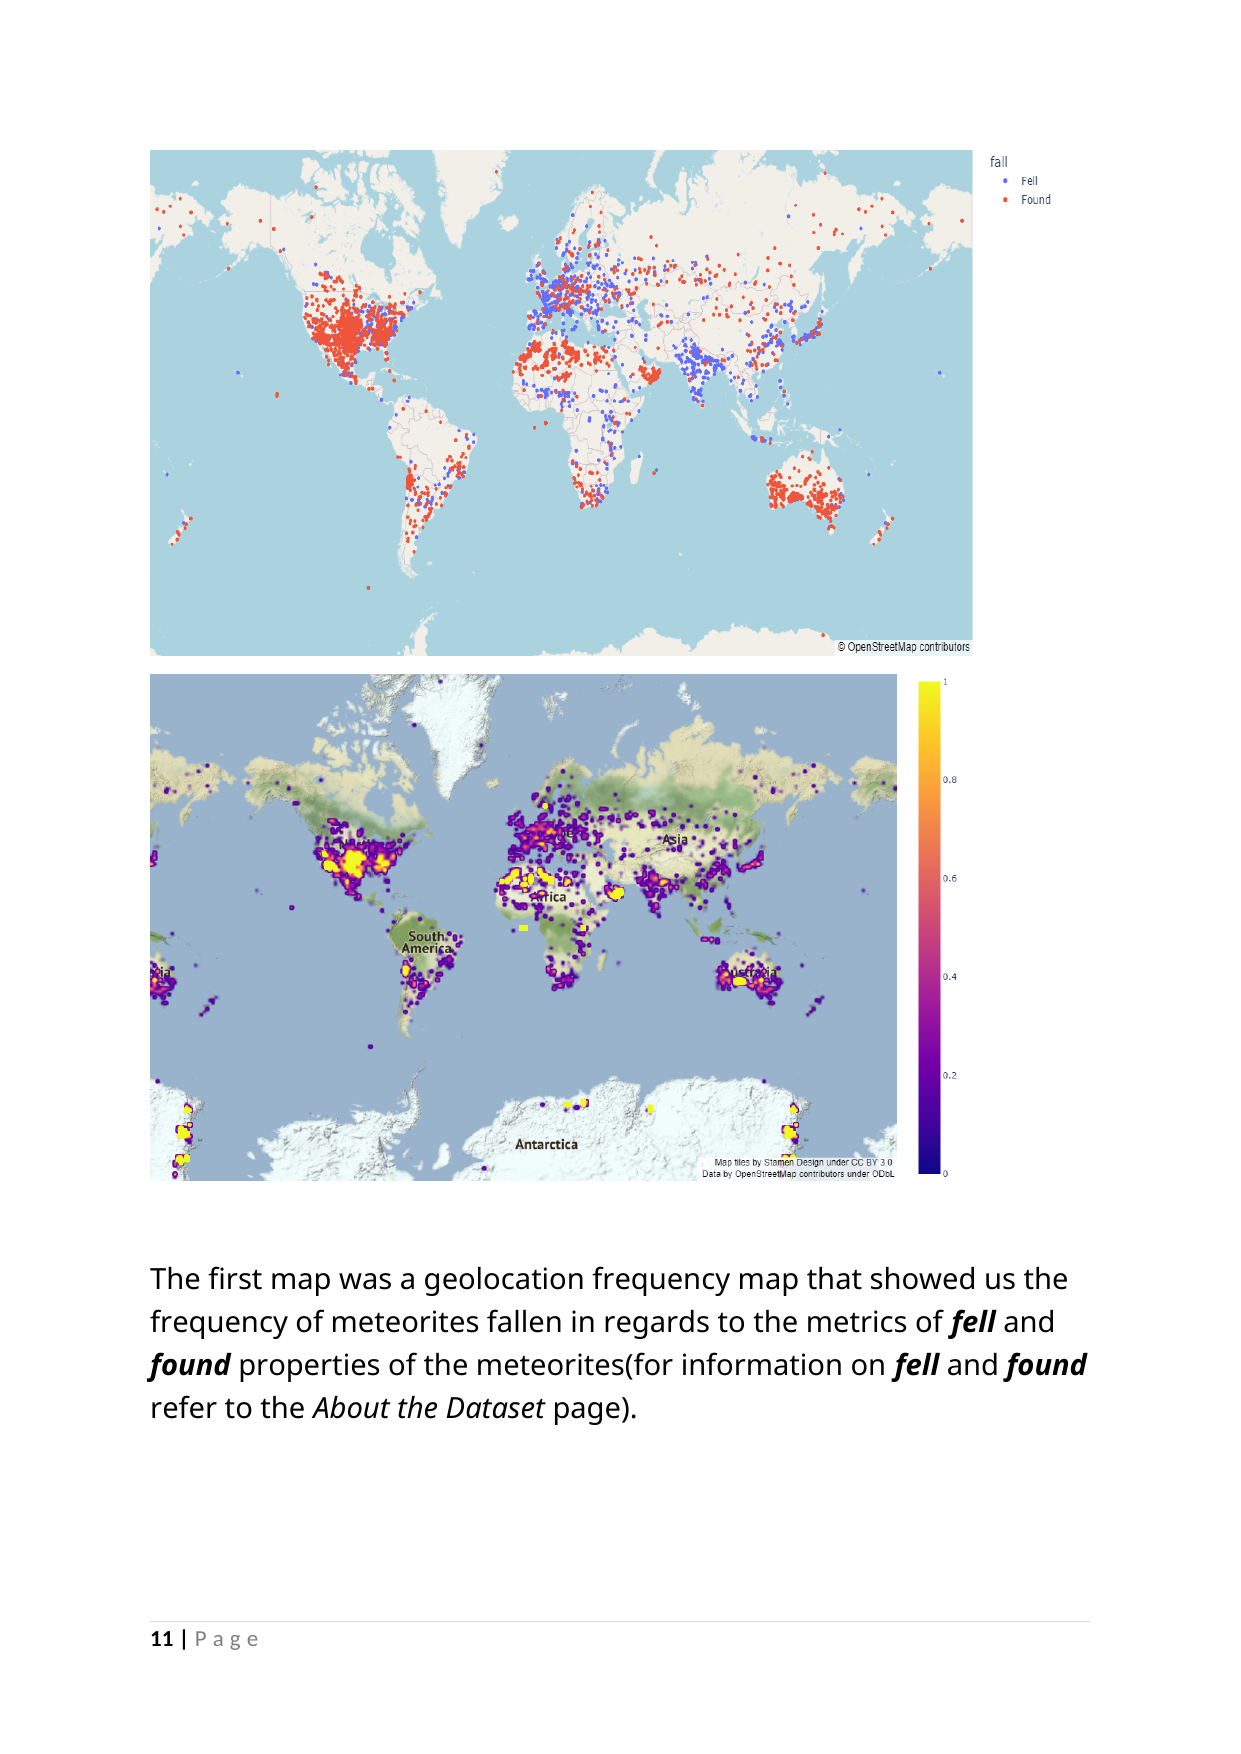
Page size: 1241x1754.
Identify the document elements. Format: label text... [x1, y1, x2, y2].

picture [150, 674, 962, 1181]
picture [150, 150, 1055, 656]
text The first map was a geolocation frequency map that showed us the frequency of meteorites fallen in regards to the metrics of fell and found properties of the meteorites(for information on fell and found refer to the About the Dataset page). [150, 1259, 1090, 1427]
